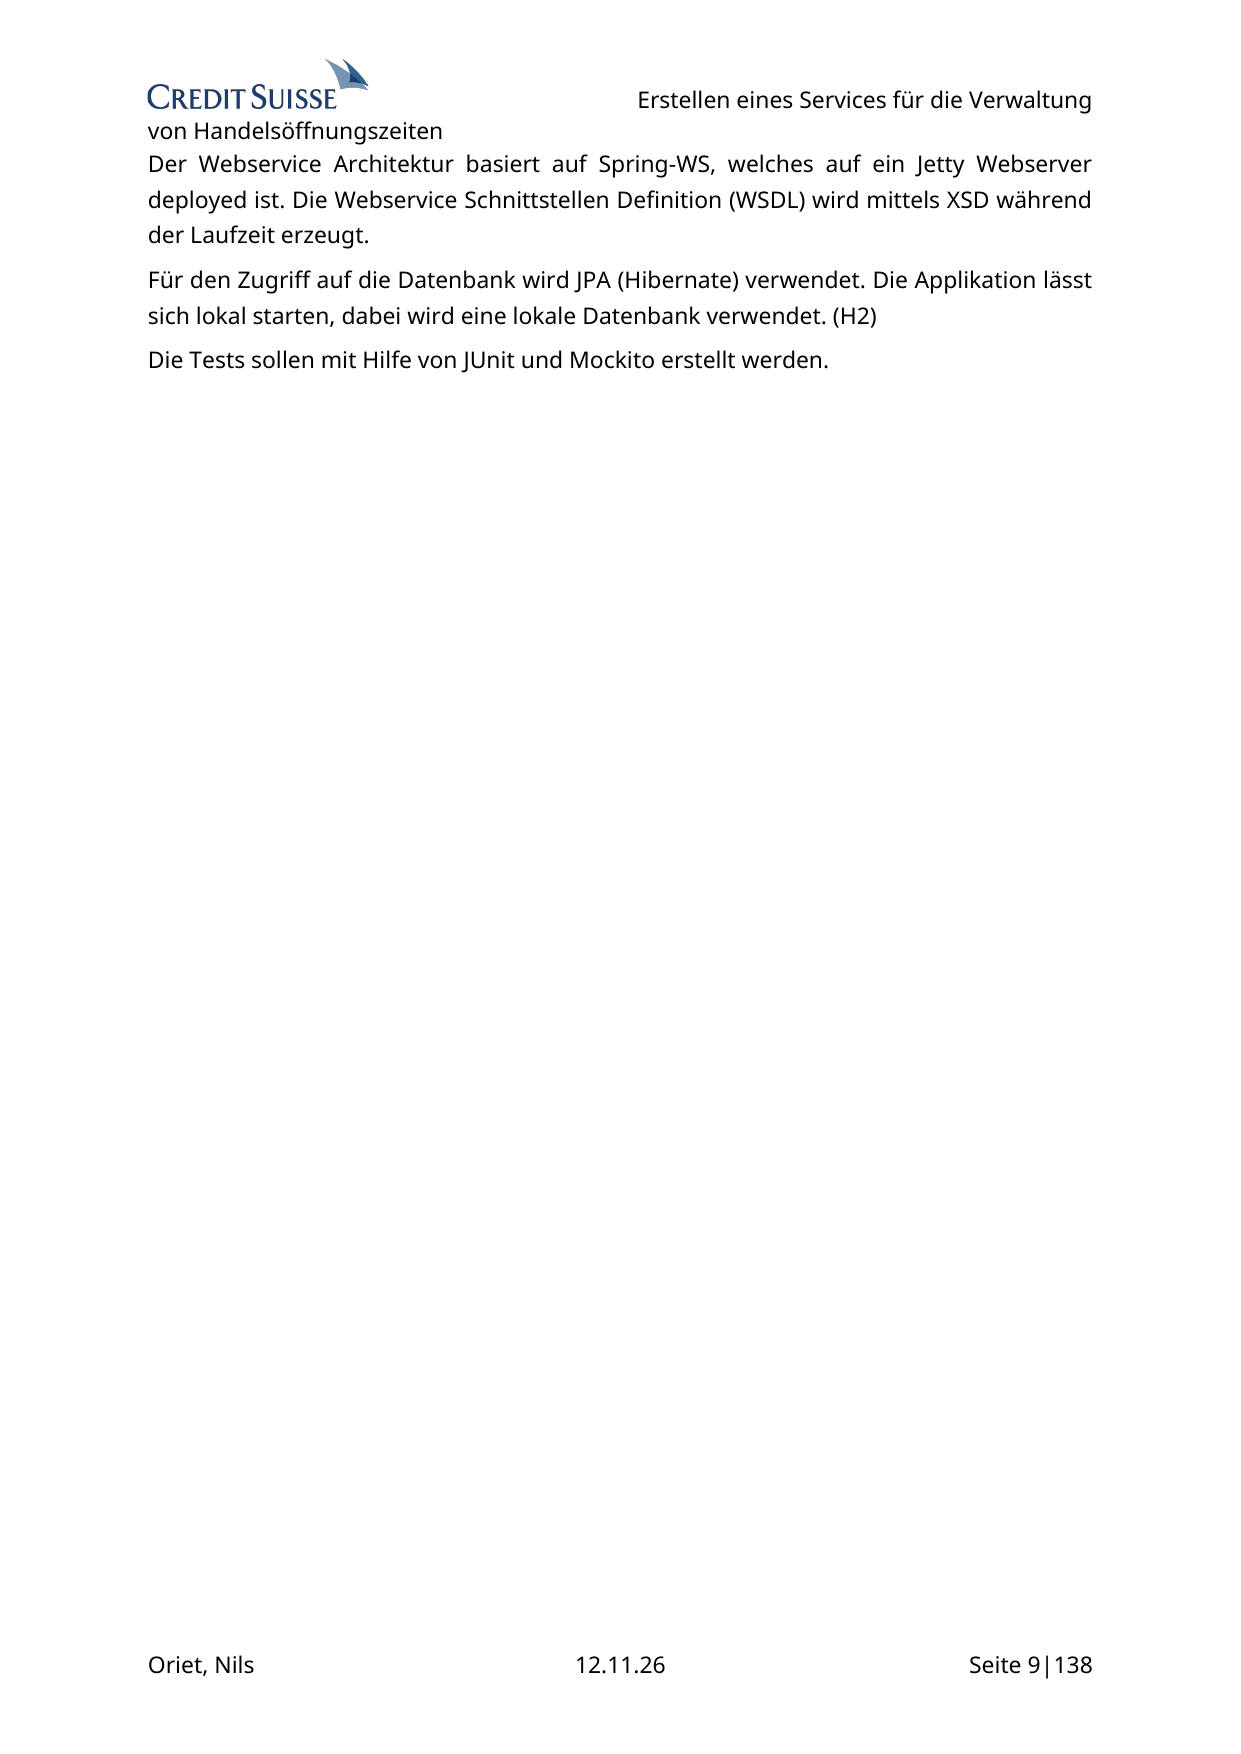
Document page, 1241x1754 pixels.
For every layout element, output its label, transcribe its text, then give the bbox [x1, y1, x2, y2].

text Der Webservice Architektur basiert auf Spring-WS, welches auf ein Jetty Webserver deployed ist. Die Webservice Schnittstellen Definition (WSDL) wird mittels XSD während der Laufzeit erzeugt. [148, 148, 1093, 251]
text Für den Zugriff auf die Datenbank wird JPA (Hibernate) verwendet. Die Applikation lässt sich lokal starten, dabei wird eine lokale Datenbank verwendet. (H2) [148, 264, 1093, 331]
picture [147, 59, 369, 109]
text Die Tests sollen mit Hilfe von JUnit und Mockito erstellt werden. [148, 344, 1093, 375]
